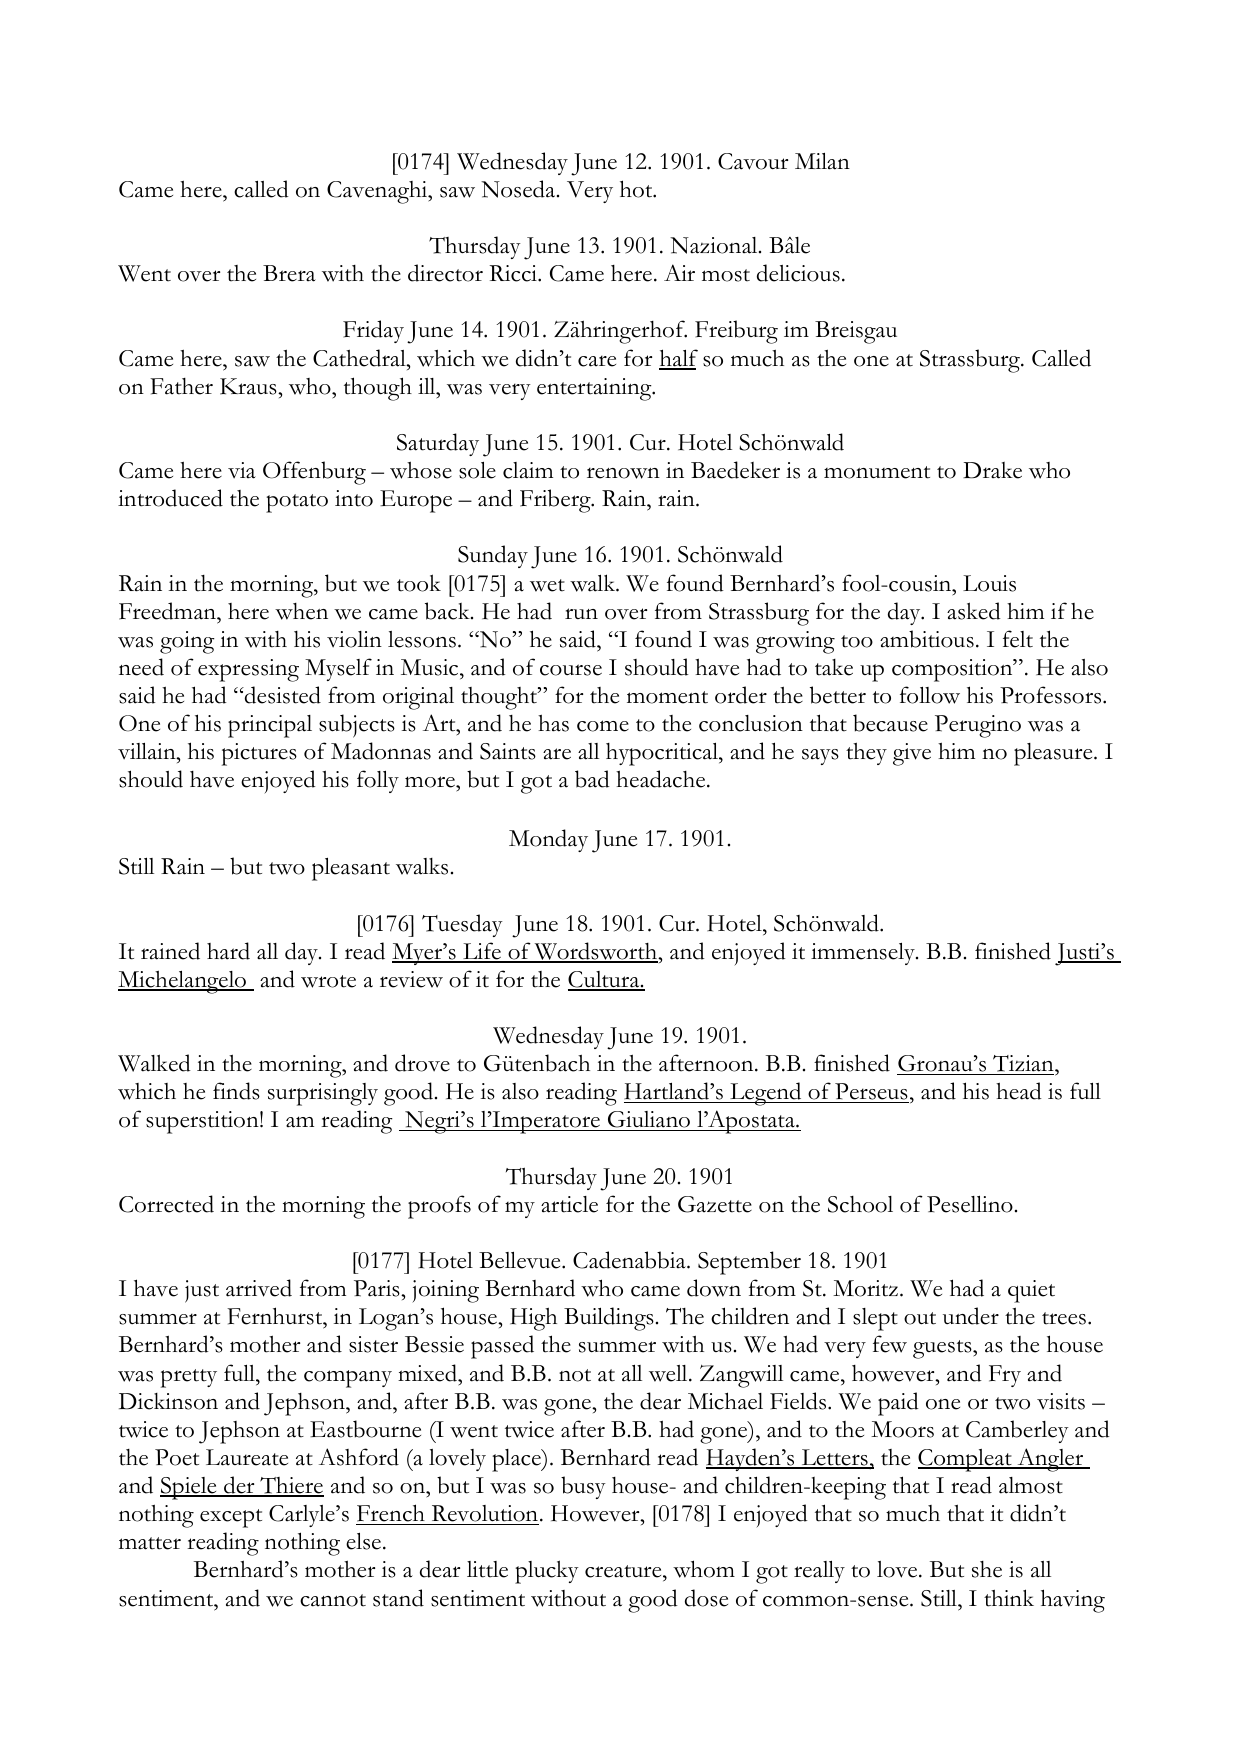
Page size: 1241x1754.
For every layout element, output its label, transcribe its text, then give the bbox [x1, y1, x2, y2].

text I have just arrived from Paris, joining Bernhard who came down from St. Moritz. We had a quiet summer at Fernhurst, in Logan’s house, High Buildings. The children and I slept out under the trees. Bernhard’s mother and sister Bessie passed the summer with us. We had very few guests, as the house was pretty full, the company mixed, and B.B. not at all well. Zangwill came, however, and Fry and Dickinson and Jephson, and, after B.B. was gone, the dear Michael Fields. We paid one or two visits – twice to Jephson at Eastbourne (I went twice after B.B. had gone), and to the Moors at Camberley and the Poet Laureate at Ashford (a lovely place). Bernhard read Hayden’s Letters, the Compleat Angler and Spiele der Thiere and so on, but I was so busy house- and children-keeping that I read almost nothing except Carlyle’s French Revolution. However, [0178] I enjoyed that so much that it didn’t matter reading nothing else. [118, 1275, 1122, 1556]
text Thursday June 13. 1901. Nazional. Bâle [118, 232, 1122, 260]
text It rained hard all day. I read Myer’s Life of Wordsworth, and enjoyed it immensely. B.B. finished Justi’s Michelangelo and wrote a review of it for the Cultura. [118, 937, 1122, 994]
text Corrected in the morning the proofs of my article for the Gazette on the School of Pesellino. [118, 1191, 1122, 1219]
text Still Rain – but two pleasant walks. [118, 853, 1122, 881]
text Sunday June 16. 1901. Schönwald [118, 541, 1122, 569]
text Saturday June 15. 1901. Cur. Hotel Schönwald [118, 429, 1122, 457]
text Came here via Offenburg – whose sole claim to renown in Baedeker is a monument to Drake who introduced the potato into Europe – and Friberg. Rain, rain. [118, 457, 1122, 513]
text Walked in the morning, and drove to Gütenbach in the afternoon. B.B. finished Gronau’s Tizian, which he finds surprisingly good. He is also reading Hartland’s Legend of Perseus, and his head is full of superstition! I am reading Negri’s l’Imperatore Giuliano l’Apostata. [118, 1050, 1122, 1134]
text Monday June 17. 1901. [118, 825, 1122, 853]
text [0176] Tuesday June 18. 1901. Cur. Hotel, Schönwald. [118, 909, 1122, 937]
text Went over the Brera with the director Ricci. Came here. Air most delicious. [118, 260, 1122, 288]
text [0174] Wednesday June 12. 1901. Cavour Milan [118, 148, 1122, 176]
text Came here, called on Cavenaghi, saw Noseda. Very hot. [118, 176, 1122, 204]
text Came here, saw the Cathedral, which we didn’t care for half so much as the one at Strassburg. Called on Father Kraus, who, though ill, was very entertaining. [118, 344, 1122, 401]
text [0177] Hotel Bellevue. Cadenabbia. September 18. 1901 [118, 1247, 1122, 1275]
text Wednesday June 19. 1901. [118, 1022, 1122, 1050]
text Rain in the morning, but we took [0175] a wet walk. We found Bernhard’s fool-cousin, Louis Freedman, here when we came back. He had run over from Strassburg for the day. I asked him if he was going in with his violin lessons. “No” he said, “I found I was growing too ambitious. I felt the need of expressing Myself in Music, and of course I should have had to take up composition”. He also said he had “desisted from original thought” for the moment order the better to follow his Professors. One of his principal subjects is Art, and he has come to the conclusion that because Perugino was a villain, his pictures of Madonnas and Saints are all hypocritical, and he says they give him no pleasure. I should have enjoyed his folly more, but I got a bad headache. [118, 569, 1122, 794]
text Friday June 14. 1901. Zähringerhof. Freiburg im Breisgau [118, 316, 1122, 344]
text Thursday June 20. 1901 [118, 1162, 1122, 1191]
